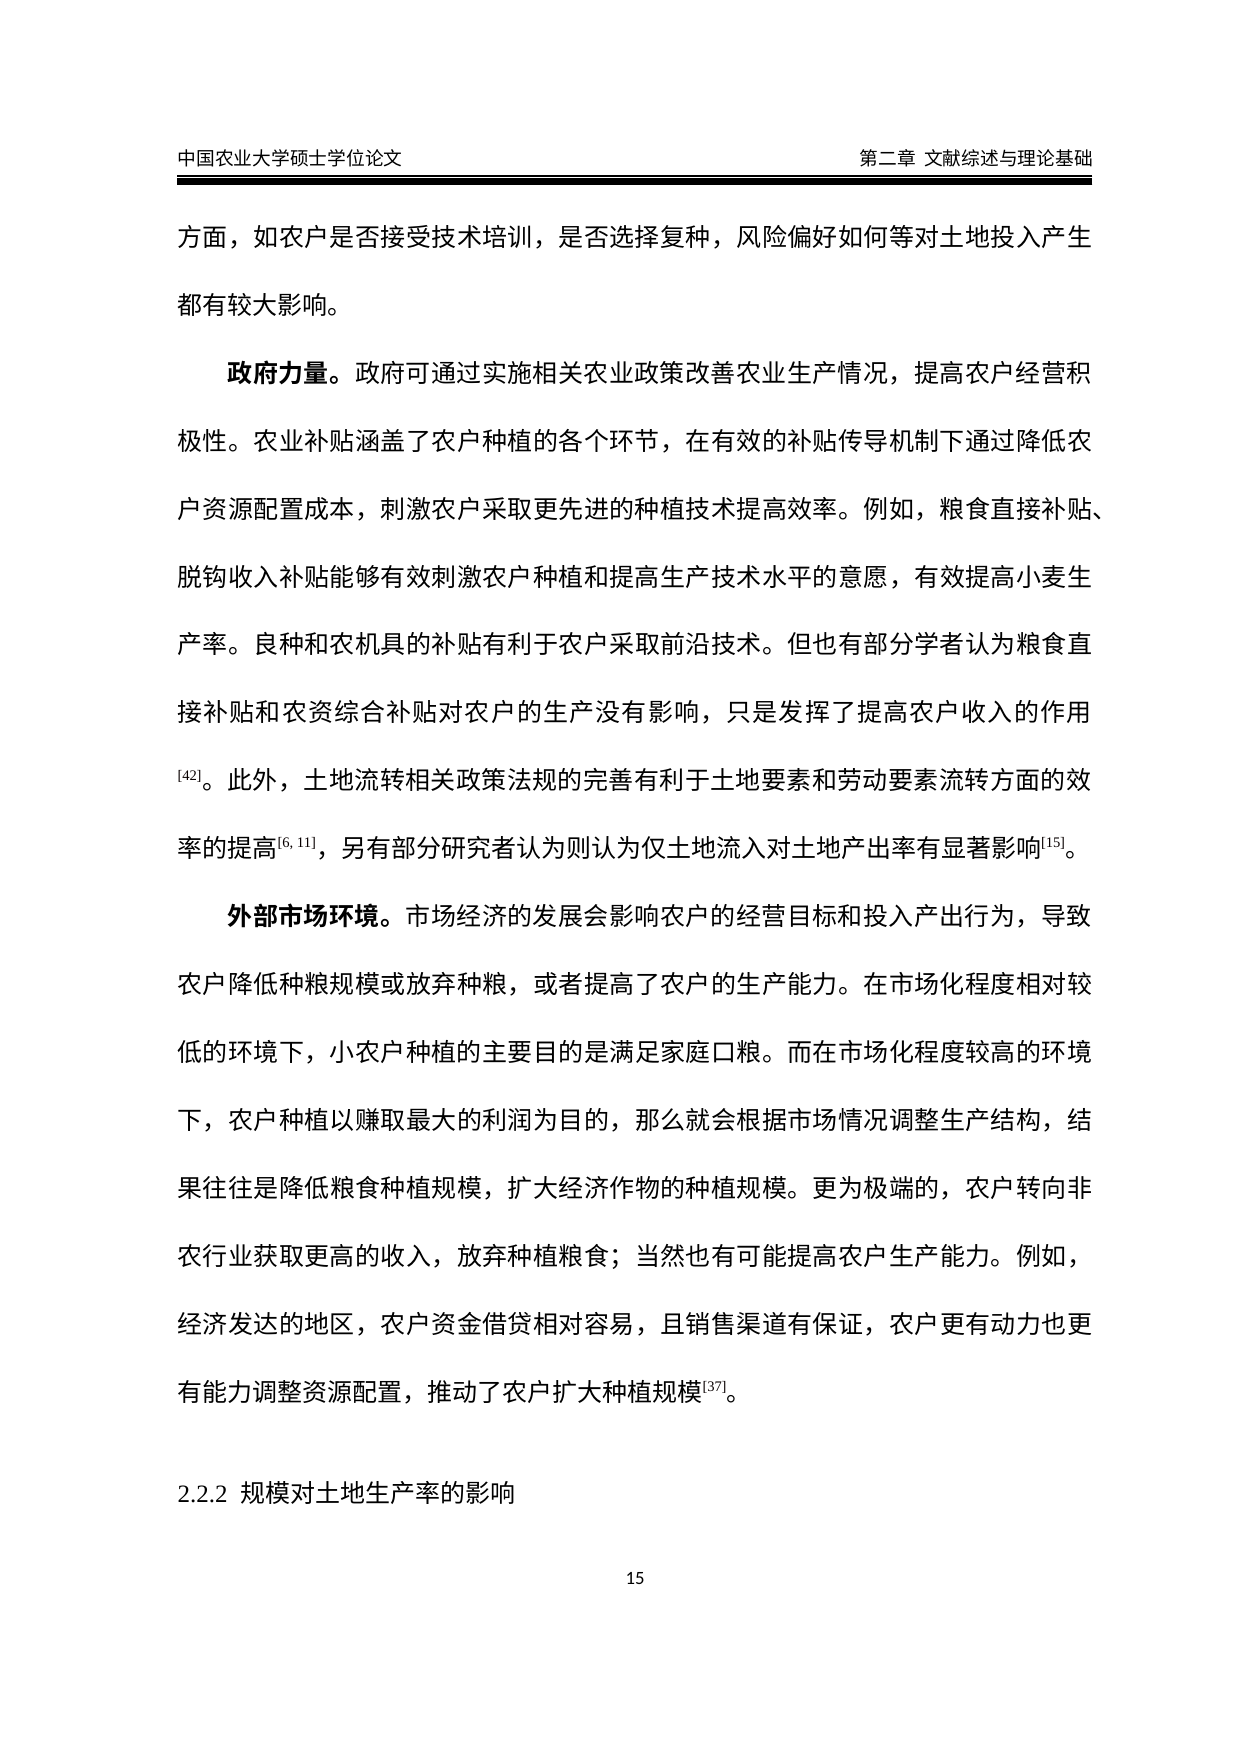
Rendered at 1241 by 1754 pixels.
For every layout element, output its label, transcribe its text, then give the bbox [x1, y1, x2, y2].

text 政府力量。政府可通过实施相关农业政策改善农业生产情况，提高农户经营积极性。农业补贴涵盖了农户种植的各个环节，在有效的补贴传导机制下通过降低农户资源配置成本，刺激农户采取更先进的种植技术提高效率。例如，粮食直接补贴、脱钩收入补贴能够有效刺激农户种植和提高生产技术水平的意愿，有效提高小麦生产率。良种和农机具的补贴有利于农户采取前沿技术。但也有部分学者认为粮食直接补贴和农资综合补贴对农户的生产没有影响，只是发挥了提高农户收入的作用[42]。此外，土地流转相关政策法规的完善有利于土地要素和劳动要素流转方面的效率的提高[6, 11]，另有部分研究者认为则认为仅土地流入对土地产出率有显著影响[15]。 [177, 337, 1092, 881]
text 2.2.2 规模对土地生产率的影响 [177, 1458, 1092, 1526]
text 外部市场环境。市场经济的发展会影响农户的经营目标和投入产出行为，导致农户降低种粮规模或放弃种粮，或者提高了农户的生产能力。在市场化程度相对较低的环境下，小农户种植的主要目的是满足家庭口粮。而在市场化程度较高的环境下，农户种植以赚取最大的利润为目的，那么就会根据市场情况调整生产结构，结果往往是降低粮食种植规模，扩大经济作物的种植规模。更为极端的，农户转向非农行业获取更高的收入，放弃种植粮食；当然也有可能提高农户生产能力。例如，经济发达的地区，农户资金借贷相对容易，且销售渠道有保证，农户更有动力也更有能力调整资源配置，推动了农户扩大种植规模[37]。 [177, 881, 1092, 1424]
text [177, 202, 1092, 337]
